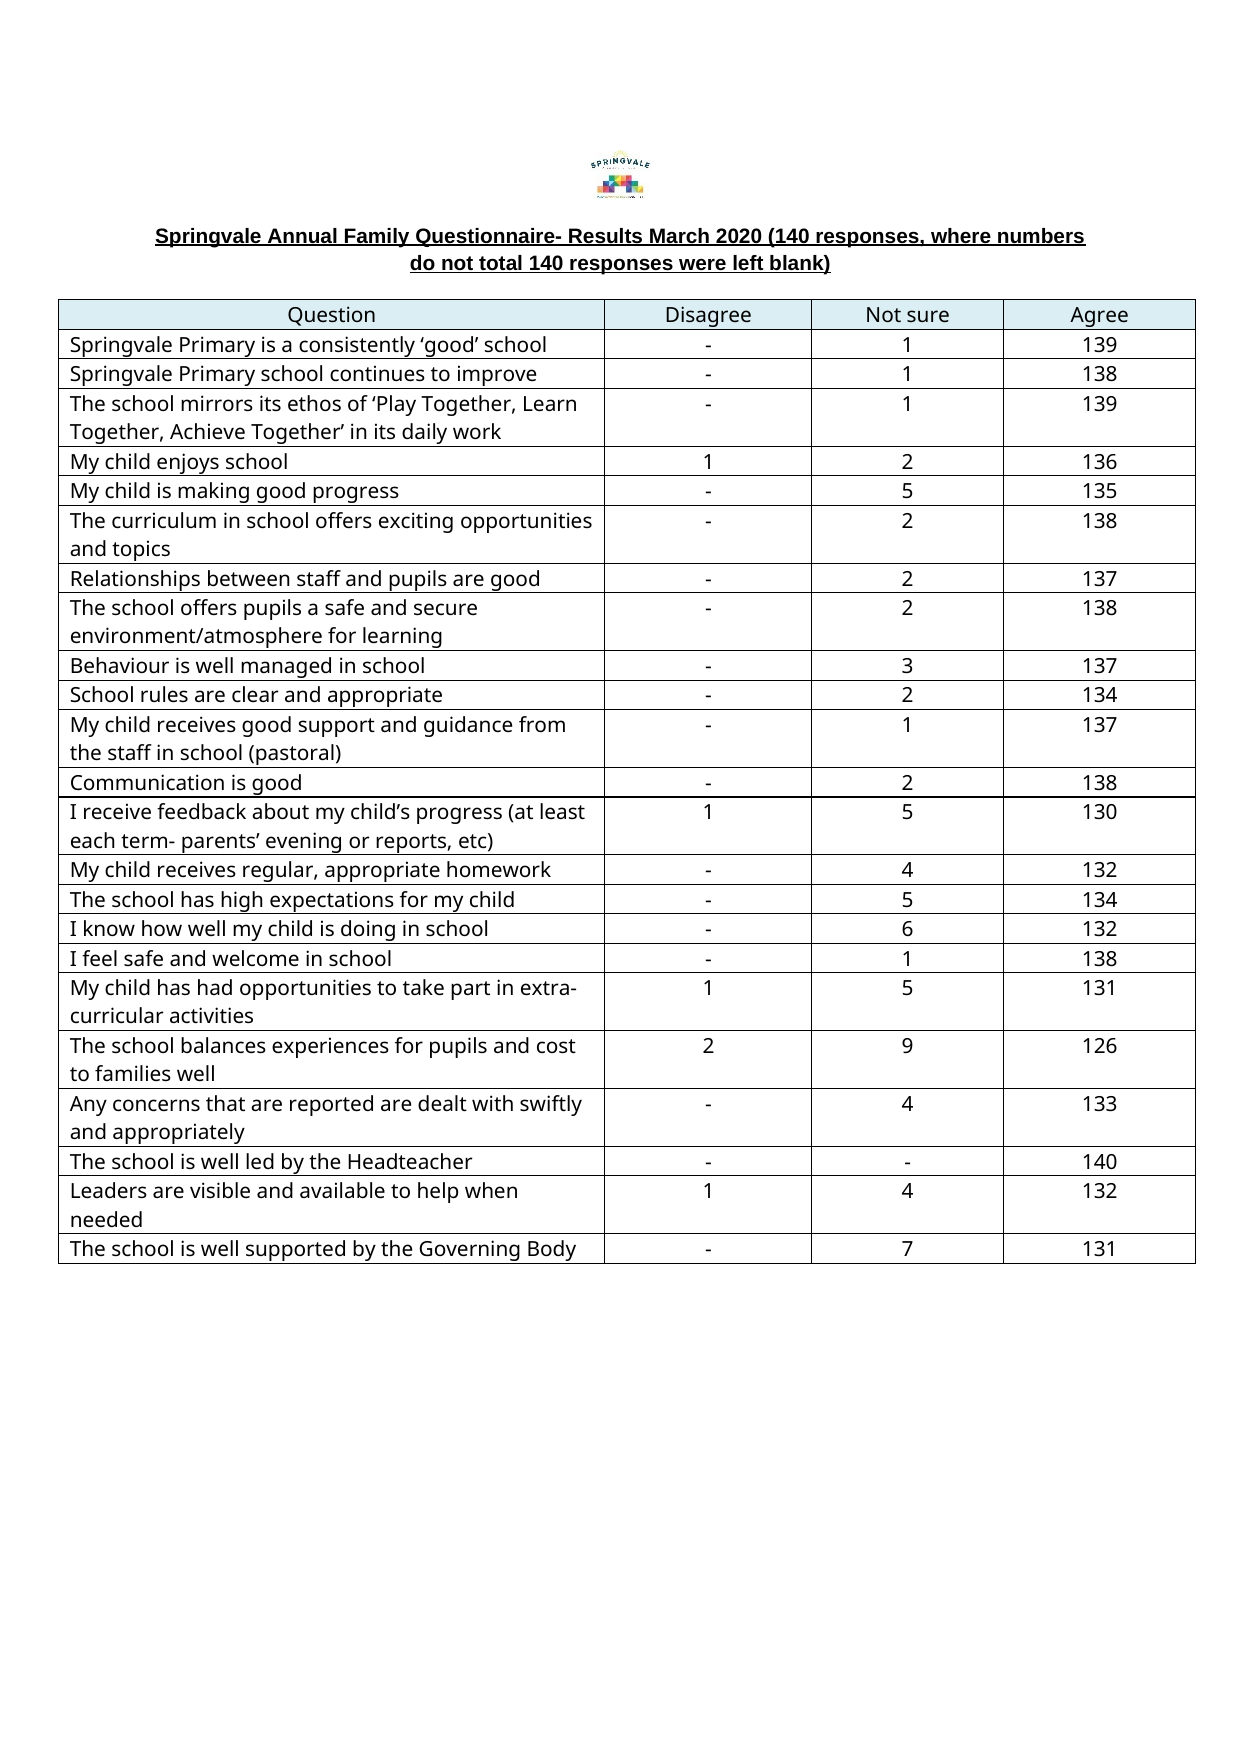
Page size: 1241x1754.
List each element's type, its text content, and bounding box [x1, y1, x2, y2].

table_header Question [59, 300, 604, 329]
table_cell 136 [1004, 447, 1195, 475]
table_cell School rules are clear and appropriate [59, 681, 604, 709]
table_cell 1 [812, 710, 1003, 767]
table_cell 2 [812, 768, 1003, 796]
table_cell The school mirrors its ethos of ‘Play Together, Learn Together, Achieve Together’ in its daily work [59, 389, 604, 446]
table_cell 138 [1004, 768, 1195, 796]
table_cell The curriculum in school offers exciting opportunities and topics [59, 506, 604, 563]
table_cell 139 [1004, 389, 1195, 446]
table_cell - [605, 1089, 811, 1146]
table_cell - [605, 651, 811, 679]
table_cell 138 [1004, 944, 1195, 972]
table_cell - [605, 476, 811, 505]
table_cell 2 [812, 593, 1003, 650]
table_cell 134 [1004, 681, 1195, 709]
table_cell - [605, 944, 811, 972]
table_cell 131 [1004, 1234, 1195, 1263]
table_cell 4 [812, 855, 1003, 884]
table_cell 139 [1004, 330, 1195, 358]
table_cell 6 [812, 914, 1003, 943]
table_cell I know how well my child is doing in school [59, 914, 604, 943]
table_cell - [605, 389, 811, 446]
table_cell 5 [812, 973, 1003, 1030]
table_cell 126 [1004, 1031, 1195, 1088]
table_cell My child enjoys school [59, 447, 604, 475]
table_cell 132 [1004, 855, 1195, 884]
table_cell - [605, 506, 811, 563]
table_cell 138 [1004, 359, 1195, 388]
table_cell The school is well supported by the Governing Body [59, 1234, 604, 1263]
table_cell 132 [1004, 1176, 1195, 1233]
table_cell Leaders are visible and available to help when needed [59, 1176, 604, 1233]
table_cell 135 [1004, 476, 1195, 505]
table_cell 140 [1004, 1147, 1195, 1175]
table_cell Relationships between staff and pupils are good [59, 564, 604, 592]
table_cell 4 [812, 1176, 1003, 1233]
table_cell Communication is good [59, 768, 604, 796]
table_cell My child is making good progress [59, 476, 604, 505]
table_cell - [605, 681, 811, 709]
table_cell 2 [812, 681, 1003, 709]
table_cell - [812, 1147, 1003, 1175]
table_cell 131 [1004, 973, 1195, 1030]
picture [585, 150, 655, 199]
table_cell The school has high expectations for my child [59, 885, 604, 913]
table_cell 7 [812, 1234, 1003, 1263]
table_cell 137 [1004, 651, 1195, 679]
text Springvale Annual Family Questionnaire- Results March 2020 (140 responses, where numbers do not total 140 responses were left blank) [150, 223, 1090, 275]
table_cell 3 [812, 651, 1003, 679]
table_cell 5 [812, 476, 1003, 505]
table_header Disagree [605, 300, 811, 329]
table_cell 1 [812, 944, 1003, 972]
table_cell 5 [812, 885, 1003, 913]
table_cell - [605, 564, 811, 592]
table_cell The school balances experiences for pupils and cost to families well [59, 1031, 604, 1088]
table_cell 1 [812, 389, 1003, 446]
table_cell 1 [605, 973, 811, 1030]
table_cell 9 [812, 1031, 1003, 1088]
table_cell 132 [1004, 914, 1195, 943]
table_cell - [605, 885, 811, 913]
table_cell Springvale Primary school continues to improve [59, 359, 604, 388]
table_cell - [605, 914, 811, 943]
table_cell 4 [812, 1089, 1003, 1146]
table_cell - [605, 855, 811, 884]
table_cell 134 [1004, 885, 1195, 913]
table_cell 2 [605, 1031, 811, 1088]
table_cell The school is well led by the Headteacher [59, 1147, 604, 1175]
table_cell - [605, 1147, 811, 1175]
table_cell - [605, 330, 811, 358]
table_cell 138 [1004, 593, 1195, 650]
table_cell Behaviour is well managed in school [59, 651, 604, 679]
table_cell 133 [1004, 1089, 1195, 1146]
table_cell 5 [812, 798, 1003, 854]
table_cell 1 [605, 1176, 811, 1233]
table_cell - [605, 710, 811, 767]
table_cell My child has had opportunities to take part in extra-curricular activities [59, 973, 604, 1030]
table_header Agree [1004, 300, 1195, 329]
table_cell I feel safe and welcome in school [59, 944, 604, 972]
table_cell 137 [1004, 564, 1195, 592]
table_cell Any concerns that are reported are dealt with swiftly and appropriately [59, 1089, 604, 1146]
table_cell 138 [1004, 506, 1195, 563]
table_cell 1 [605, 798, 811, 854]
table_cell My child receives good support and guidance from the staff in school (pastoral) [59, 710, 604, 767]
table_cell 2 [812, 564, 1003, 592]
table_cell 130 [1004, 798, 1195, 854]
table_header Not sure [812, 300, 1003, 329]
table_cell The school offers pupils a safe and secure environment/atmosphere for learning [59, 593, 604, 650]
table_cell 2 [812, 506, 1003, 563]
table_cell 2 [812, 447, 1003, 475]
table_cell - [605, 593, 811, 650]
table_cell Springvale Primary is a consistently ‘good’ school [59, 330, 604, 358]
table_cell 137 [1004, 710, 1195, 767]
table_cell 1 [605, 447, 811, 475]
table_cell 1 [812, 359, 1003, 388]
table_cell I receive feedback about my child’s progress (at least each term- parents’ evening or reports, etc) [59, 798, 604, 854]
table_cell My child receives regular, appropriate homework [59, 855, 604, 884]
table_cell 1 [812, 330, 1003, 358]
table_cell - [605, 1234, 811, 1263]
table_cell - [605, 768, 811, 796]
table_cell - [605, 359, 811, 388]
